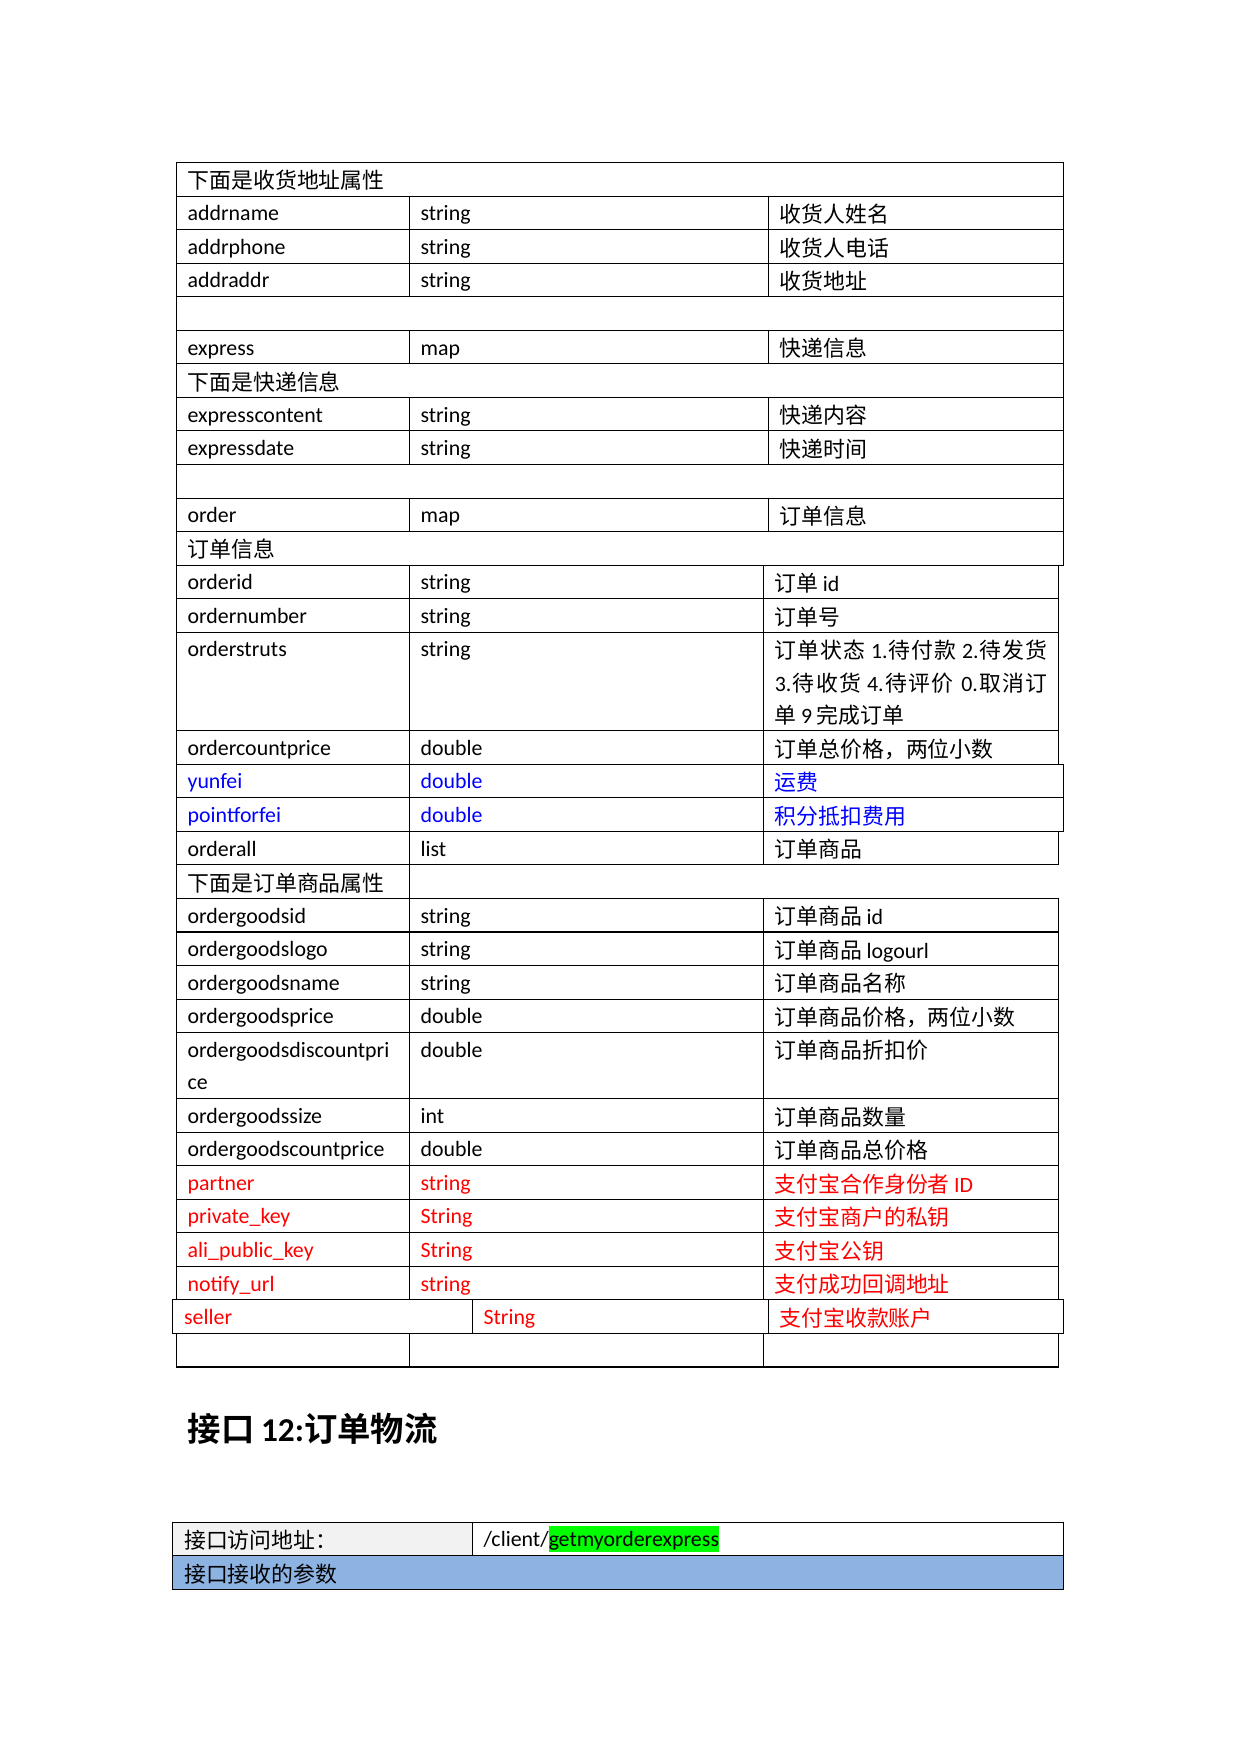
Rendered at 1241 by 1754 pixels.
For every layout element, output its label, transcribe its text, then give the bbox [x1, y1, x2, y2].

subtitle 接口12:订单物流 [187, 1394, 1053, 1459]
table_cell 订单商品 [764, 832, 1058, 864]
table_cell string [410, 899, 763, 931]
table_cell 下面是收货地址属性 [177, 163, 1063, 196]
table_cell 订单id [764, 566, 1058, 598]
table_cell String [410, 1200, 763, 1232]
table_cell 支付宝收款账户 [769, 1300, 1063, 1333]
table_cell map [410, 331, 768, 363]
table_cell 积分抵扣费用 [764, 798, 1063, 831]
table_cell string [410, 1166, 763, 1199]
table_cell 快递信息 [769, 331, 1063, 363]
table_cell double [410, 1033, 763, 1098]
table_cell string [410, 1267, 763, 1299]
table_cell ordergoodscountprice [177, 1133, 409, 1165]
table_cell ordergoodsdiscountprice [177, 1033, 409, 1098]
table_cell string [410, 566, 763, 598]
table_cell ordergoodsprice [177, 1000, 409, 1032]
table_cell notify_url [177, 1267, 409, 1299]
table_cell ordergoodsid [177, 899, 409, 931]
table_cell ali_public_key [177, 1233, 409, 1266]
table_header /client/getmyorderexpress [473, 1523, 1063, 1555]
table_cell 收货人姓名 [769, 197, 1063, 229]
table_cell 订单商品数量 [764, 1099, 1058, 1132]
table_cell expresscontent [177, 398, 409, 430]
table_cell yunfei [177, 765, 409, 797]
table_cell expressdate [177, 431, 409, 464]
table_cell 支付成功回调地址 [764, 1267, 1058, 1299]
table_cell 订单商品id [764, 899, 1058, 931]
table_header 接口访问地址： [173, 1523, 472, 1555]
table_cell 订单商品折扣价 [764, 1033, 1058, 1098]
table_cell double [410, 1133, 763, 1165]
table_cell 运费 [764, 765, 1063, 797]
table_cell string [410, 966, 763, 998]
table_cell express [177, 331, 409, 363]
table_cell 订单号 [764, 599, 1058, 632]
table_cell 订单商品名称 [764, 966, 1058, 998]
table_cell string [410, 197, 768, 229]
table_cell [177, 465, 1063, 497]
table_cell 订单总价格，两位小数 [764, 731, 1058, 764]
table_cell [764, 1334, 1058, 1366]
table_cell int [410, 1099, 763, 1132]
table_cell 订单商品logourl [764, 933, 1058, 965]
table_cell [410, 1334, 763, 1366]
table_cell 订单信息 [769, 499, 1063, 531]
table_cell 接口接收的参数 [173, 1556, 1063, 1589]
table_cell list [410, 832, 763, 864]
table_cell 快递内容 [769, 398, 1063, 430]
table_cell private_key [177, 1200, 409, 1232]
table_cell ordergoodssize [177, 1099, 409, 1132]
table_cell string [410, 633, 763, 730]
table_cell order [177, 499, 409, 531]
table_cell orderstruts [177, 633, 409, 730]
table_cell [177, 1334, 409, 1366]
table_cell ordergoodsname [177, 966, 409, 998]
table_cell orderall [177, 832, 409, 864]
table_cell addraddr [177, 264, 409, 296]
table_cell 收货地址 [769, 264, 1063, 296]
table_cell String [410, 1233, 763, 1266]
table_cell string [410, 264, 768, 296]
table_cell 支付宝商户的私钥 [764, 1200, 1058, 1232]
table_cell 下面是快递信息 [177, 364, 1063, 397]
table_cell 订单商品总价格 [764, 1133, 1058, 1165]
table_cell addrphone [177, 230, 409, 263]
table_cell 支付宝公钥 [764, 1233, 1058, 1266]
table_cell 订单状态1.待付款2.待发货3.待收货4.待评价 0.取消订单9完成订单 [764, 633, 1058, 730]
table_cell ordernumber [177, 599, 409, 632]
table_cell orderid [177, 566, 409, 598]
table_cell string [410, 230, 768, 263]
table_cell string [410, 599, 763, 632]
table_cell ordergoodslogo [177, 933, 409, 965]
table_cell 订单商品价格，两位小数 [764, 1000, 1058, 1032]
table_cell map [410, 499, 768, 531]
table_cell string [410, 933, 763, 965]
table_cell addrname [177, 197, 409, 229]
table_cell string [410, 398, 768, 430]
table_cell double [410, 798, 763, 831]
table_cell [177, 297, 1063, 330]
table_cell pointforfei [177, 798, 409, 831]
table_cell string [410, 431, 768, 464]
table_cell 收货人电话 [769, 230, 1063, 263]
table_cell double [410, 1000, 763, 1032]
table_cell double [410, 731, 763, 764]
table_cell seller [173, 1300, 472, 1333]
table_cell double [410, 765, 763, 797]
table_cell 快递时间 [769, 431, 1063, 464]
table_cell 支付宝合作身份者ID [764, 1166, 1058, 1199]
table_cell partner [177, 1166, 409, 1199]
table_cell String [473, 1300, 768, 1333]
table_cell 订单信息 [177, 532, 1063, 564]
table_cell 下面是订单商品属性 [177, 865, 409, 898]
table_cell ordercountprice [177, 731, 409, 764]
